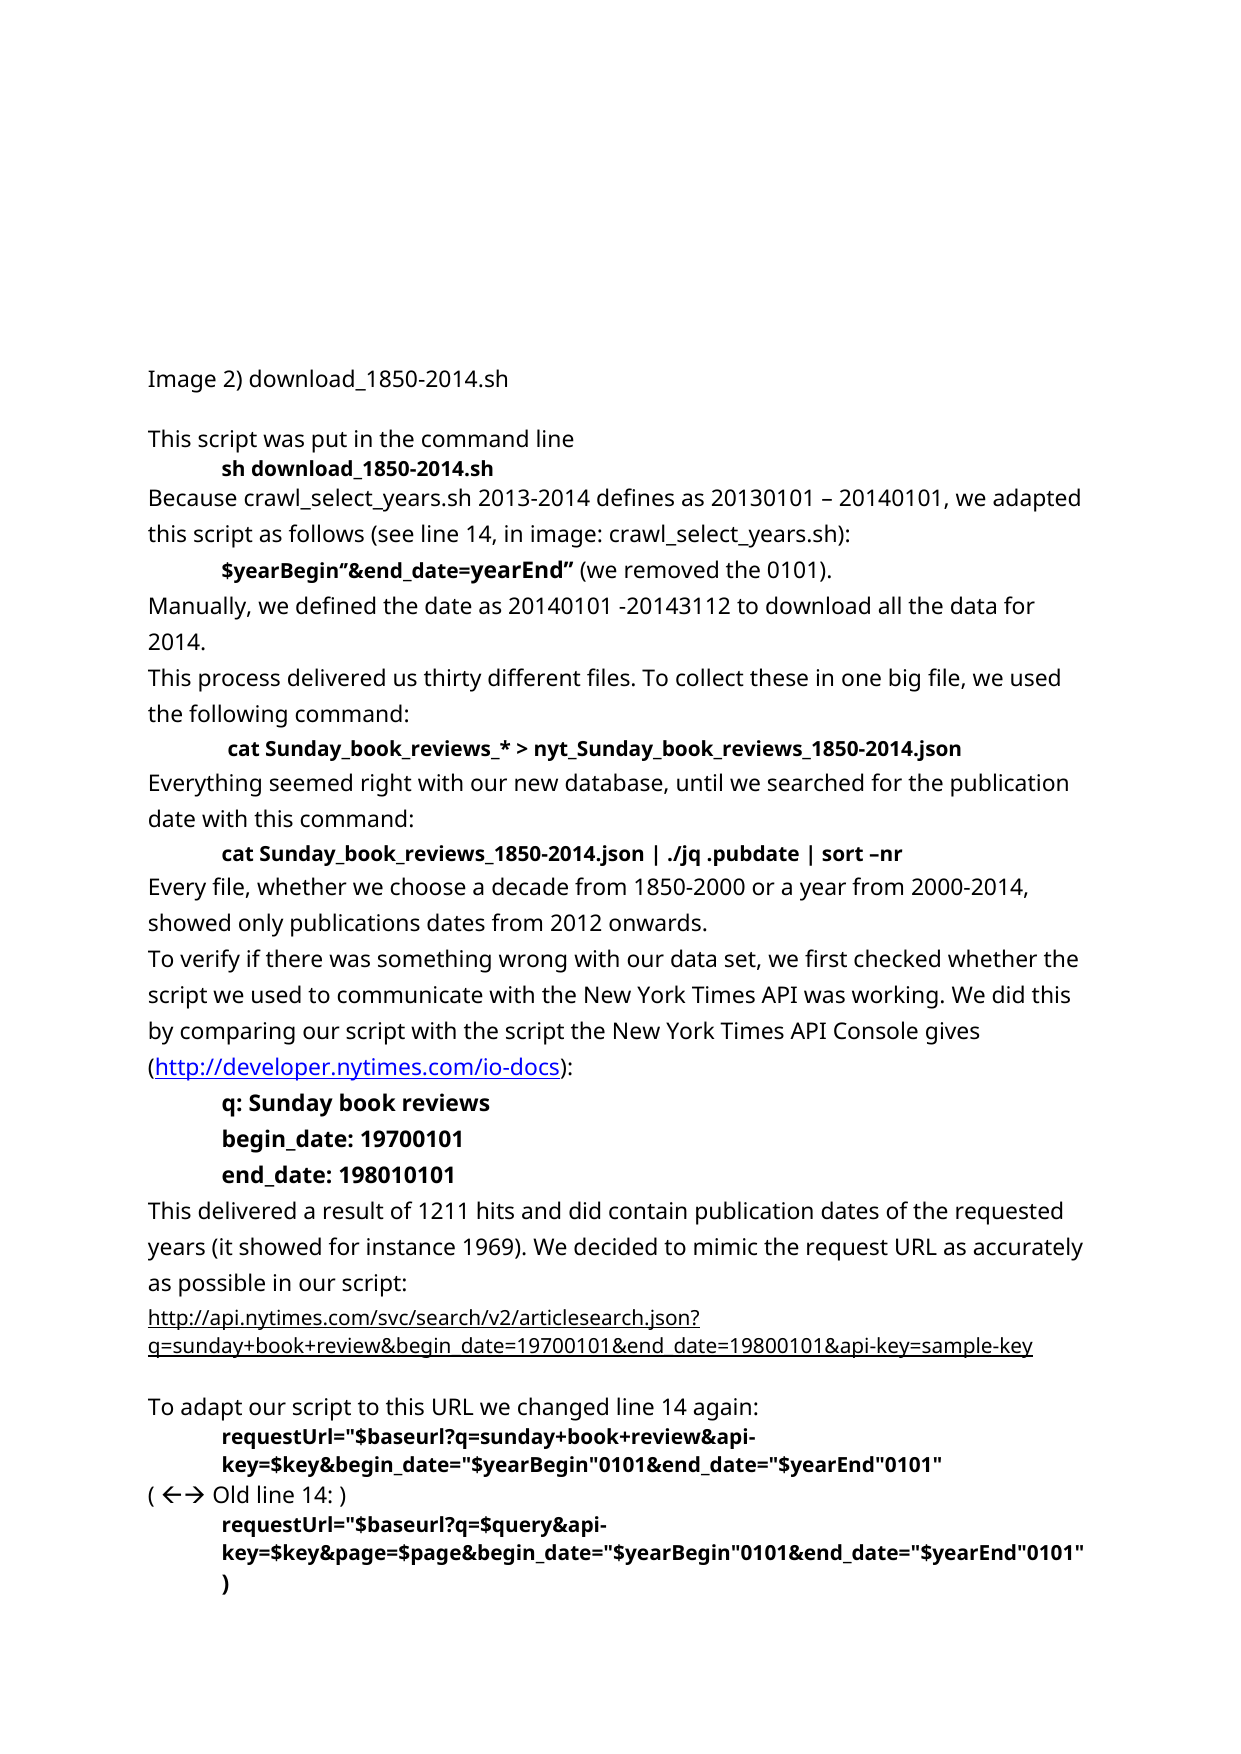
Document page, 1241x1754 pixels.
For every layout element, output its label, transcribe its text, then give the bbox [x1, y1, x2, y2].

text This delivered a result of 1211 hits and did contain publication dates of the requested years (it showed for instance 1969). We decided to mimic the request URL as accurately as possible in our script: [148, 1195, 1093, 1298]
text cat Sunday_book_reviews_* > nyt_Sunday_book_reviews_1850-2014.json [148, 734, 1093, 762]
text ( Old line 14: ) [148, 1479, 1093, 1510]
text $yearBegin‘’&end_date=yearEnd’’ (we removed the 0101). [148, 554, 1093, 585]
text end_date: 198010101 [148, 1159, 1093, 1190]
text Every file, whether we choose a decade from 1850-2000 or a year from 2000-2014, showed only publications dates from 2012 onwards. [148, 871, 1093, 938]
text Because crawl_select_years.sh 2013-2014 defines as 20130101 – 20140101, we adapted this script as follows (see line 14, in image: crawl_select_years.sh): [148, 482, 1093, 549]
text requestUrl="$baseurl?q=$query&api-key=$key&page=$page&begin_date="$yearBegin"0101&end_date="$yearEnd"0101" ) [221, 1510, 1093, 1598]
text cat Sunday_book_reviews_1850-2014.json | ./jq .pubdate | sort –nr [148, 839, 1093, 867]
text To adapt our script to this URL we changed line 14 again: [148, 1391, 1093, 1422]
text Everything seemed right with our new database, until we searched for the publication date with this command: [148, 767, 1093, 834]
text requestUrl="$baseurl?q=sunday+book+review&api-key=$key&begin_date="$yearBegin"0101&end_date="$yearEnd"0101" [221, 1422, 1093, 1479]
text Manually, we defined the date as 20140101 -20143112 to download all the data for 2014. [148, 590, 1093, 657]
text This process delivered us thirty different files. To collect these in one big file, we used the following command: [148, 662, 1093, 729]
text q: Sunday book reviews [148, 1087, 1093, 1118]
text http://api.nytimes.com/svc/search/v2/articlesearch.json?q=sunday+book+review&begin_date=19700101&end_date=19800101&api-key=sample-key [148, 1303, 1093, 1359]
text To verify if there was something wrong with our data set, we first checked whether the script we used to communicate with the New York Times API was working. We did this by comparing our script with the script the New York Times API Console gives (http://developer.nytimes.com/io-docs): [148, 943, 1093, 1082]
text Image 2) download_1850-2014.sh [148, 363, 1093, 394]
text begin_date: 19700101 [148, 1123, 1093, 1154]
text This script was put in the command line [148, 422, 1093, 454]
text sh download_1850-2014.sh [148, 454, 1093, 482]
